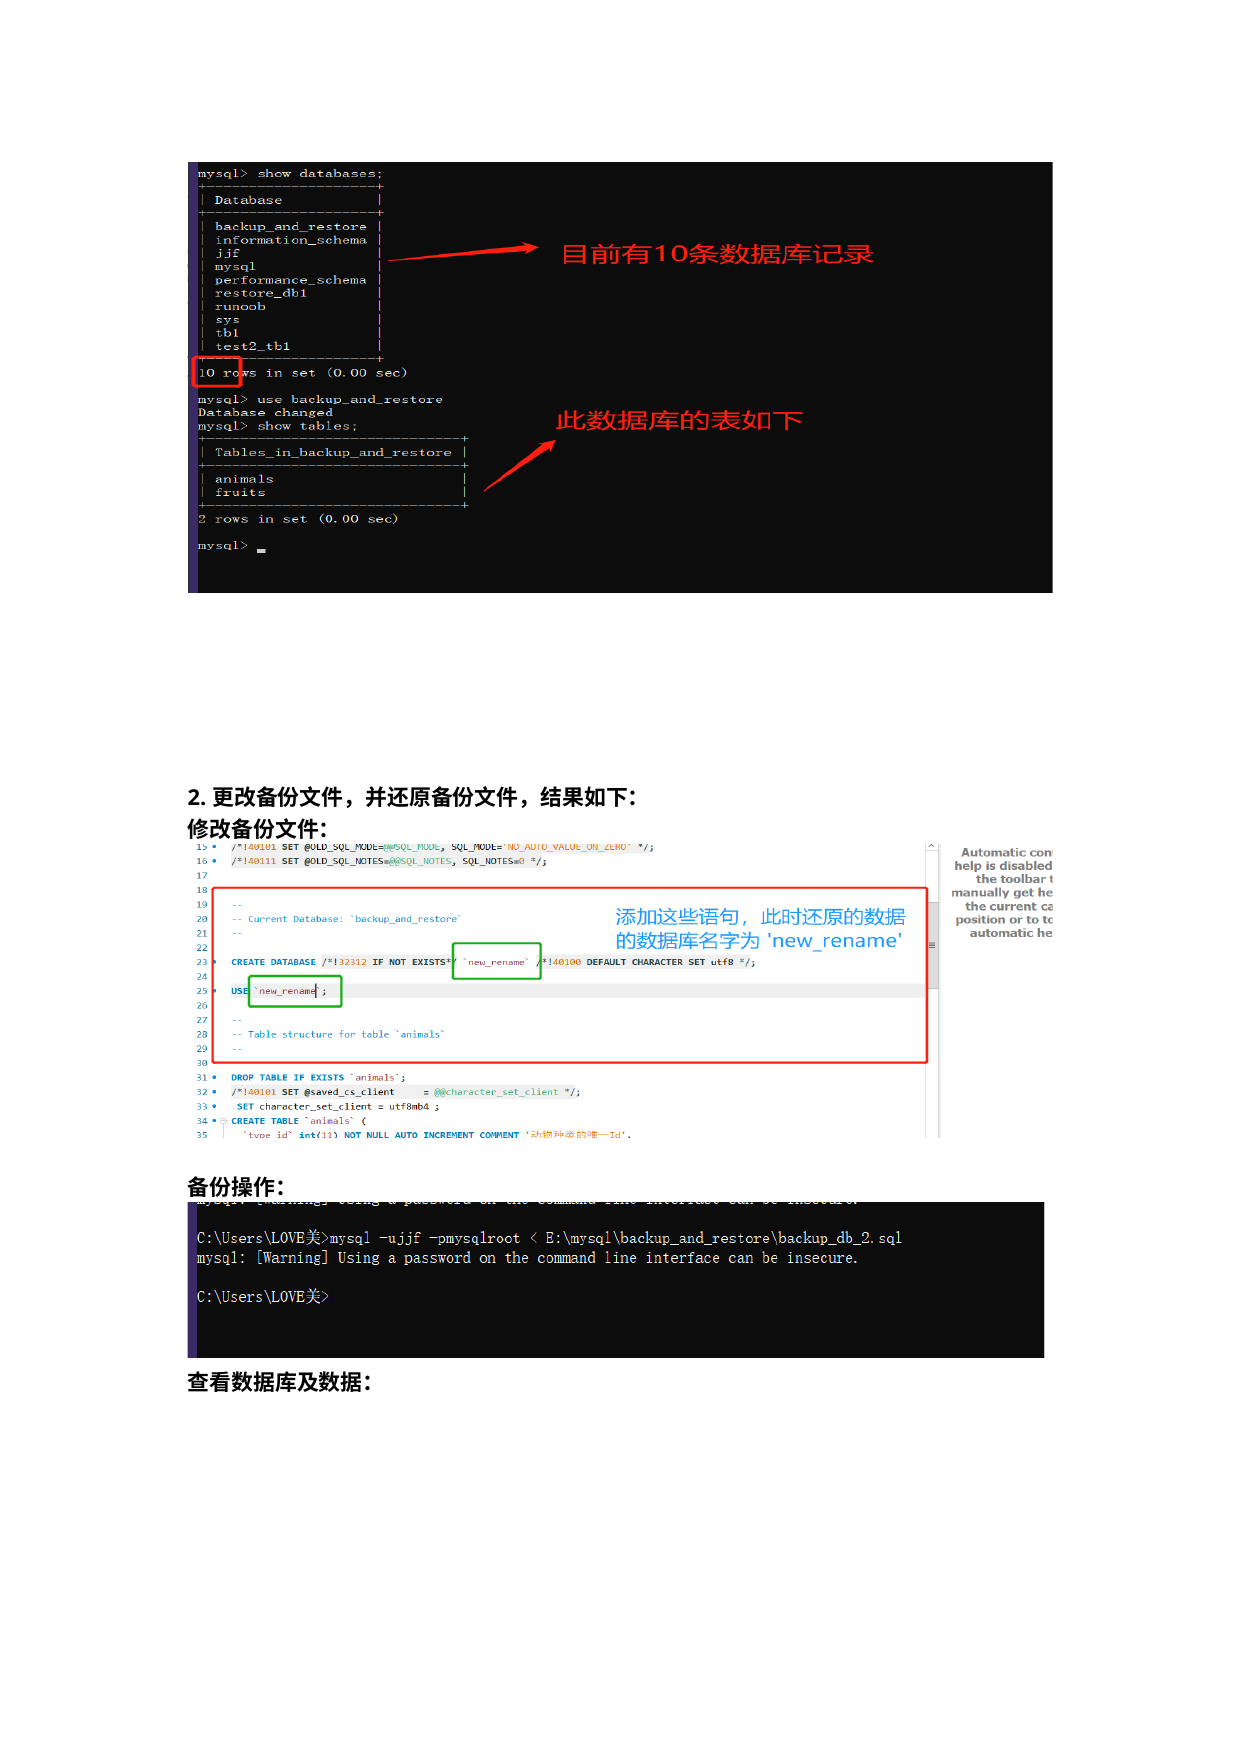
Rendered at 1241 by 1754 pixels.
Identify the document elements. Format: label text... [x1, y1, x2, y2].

picture [187, 1202, 1053, 1358]
text 修改备份文件： [187, 812, 1053, 844]
picture [187, 162, 1053, 593]
text 备份操作： [187, 1169, 1053, 1202]
text 查看数据库及数据： [187, 1364, 1053, 1397]
text 2. 更改备份文件，并还原备份文件，结果如下： [187, 779, 1053, 812]
picture [187, 844, 1053, 1138]
